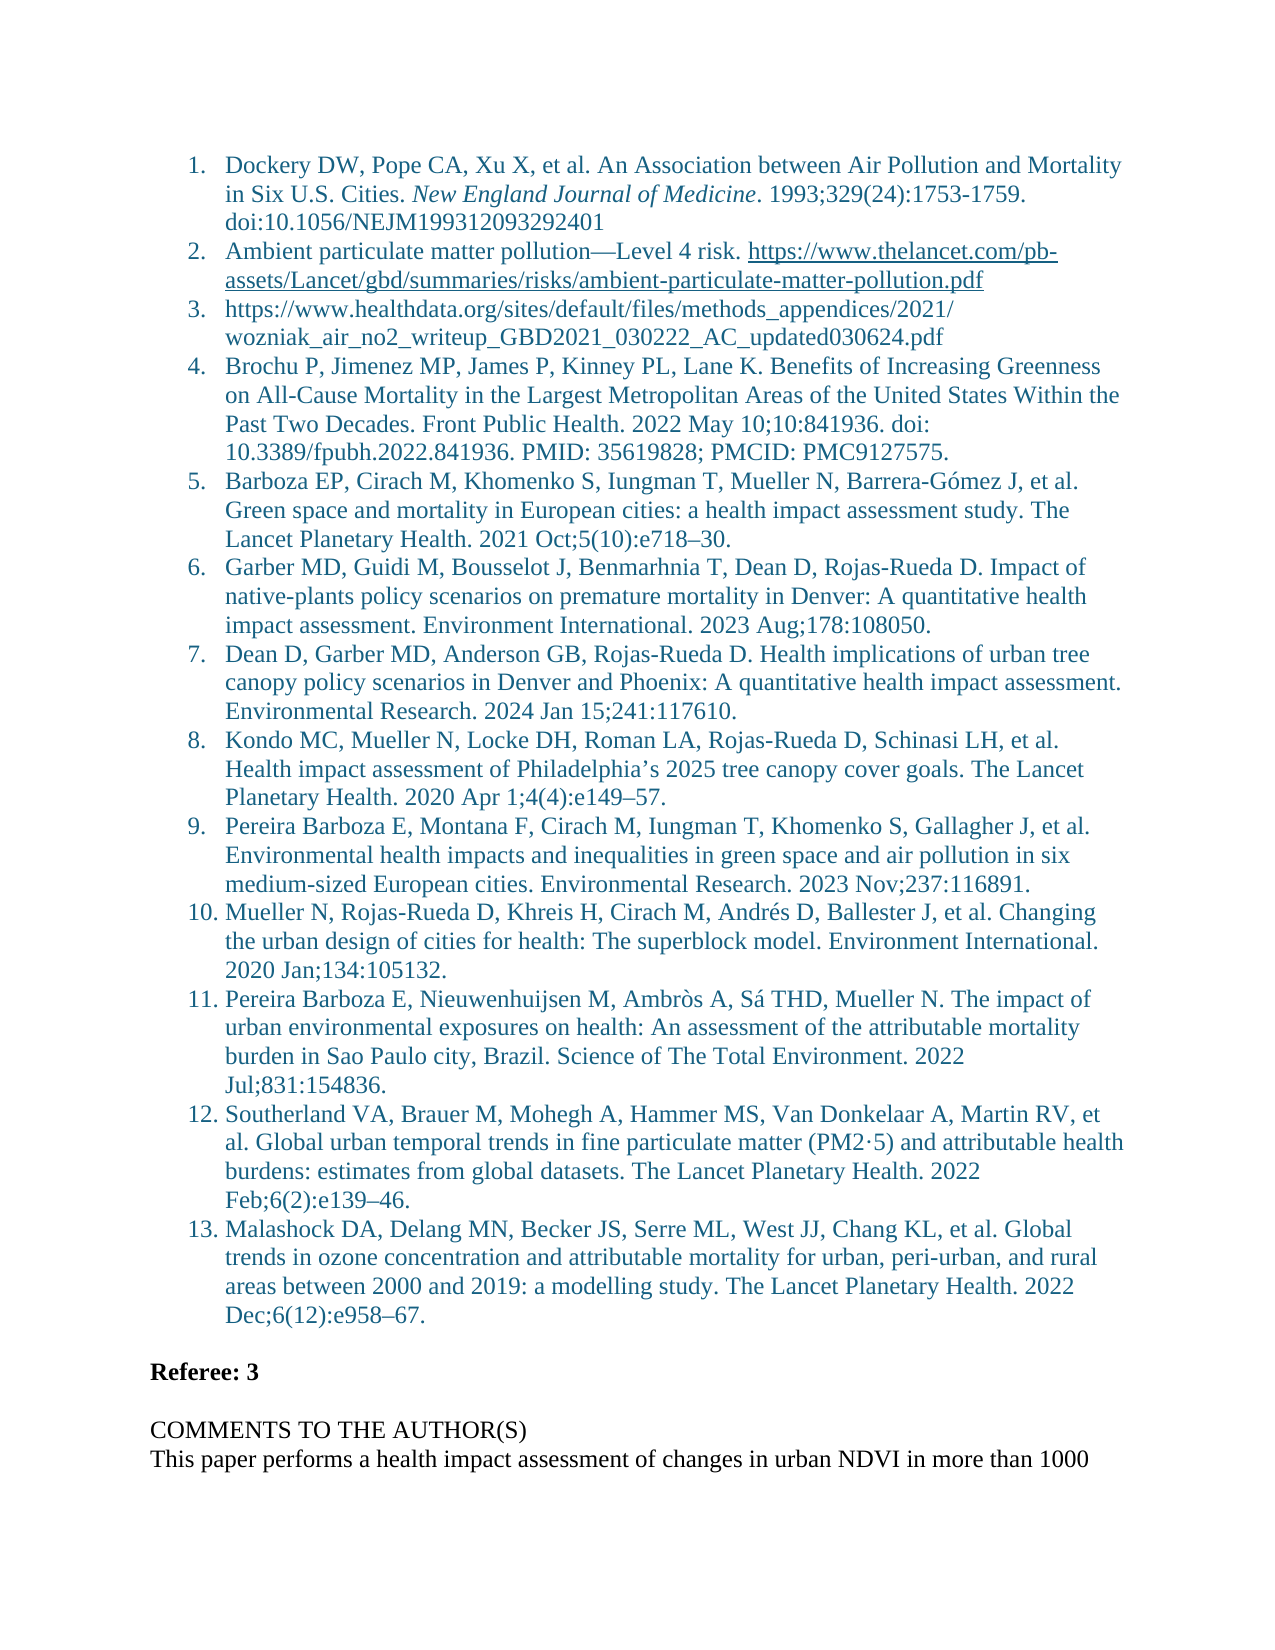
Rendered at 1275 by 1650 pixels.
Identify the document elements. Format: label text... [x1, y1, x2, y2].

list Pereira Barboza E, Nieuwenhuijsen M, Ambròs A, Sá THD, Mueller N. The impact of urban environmental exposures on health: An assessment of the attributable mortality burden in Sao Paulo city, Brazil. Science of The Total Environment. 2022 Jul;831:154836. [187, 984, 1125, 1099]
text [150, 1329, 1125, 1472]
list Barboza EP, Cirach M, Khomenko S, Iungman T, Mueller N, Barrera-Gómez J, et al. Green space and mortality in European cities: a health impact assessment study. The Lancet Planetary Health. 2021 Oct;5(10):e718–30. [187, 466, 1125, 552]
list Malashock DA, Delang MN, Becker JS, Serre ML, West JJ, Chang KL, et al. Global trends in ozone concentration and attributable mortality for urban, peri-urban, and rural areas between 2000 and 2019: a modelling study. The Lancet Planetary Health. 2022 Dec;6(12):e958–67. [187, 1214, 1125, 1329]
list Kondo MC, Mueller N, Locke DH, Roman LA, Rojas-Rueda D, Schinasi LH, et al. Health impact assessment of Philadelphia’s 2025 tree canopy cover goals. The Lancet Planetary Health. 2020 Apr 1;4(4):e149–57. [187, 725, 1125, 811]
list Brochu P, Jimenez MP, James P, Kinney PL, Lane K. Benefits of Increasing Greenness on All-Cause Mortality in the Largest Metropolitan Areas of the United States Within the Past Two Decades. Front Public Health. 2022 May 10;10:841936. doi: 10.3389/fpubh.2022.841936. PMID: 35619828; PMCID: PMC9127575. [187, 351, 1125, 466]
list Southerland VA, Brauer M, Mohegh A, Hammer MS, Van Donkelaar A, Martin RV, et al. Global urban temporal trends in fine particulate matter (PM2·5) and attributable health burdens: estimates from global datasets. The Lancet Planetary Health. 2022 Feb;6(2):e139–46. [187, 1099, 1125, 1214]
list Dean D, Garber MD, Anderson GB, Rojas-Rueda D. Health implications of urban tree canopy policy scenarios in Denver and Phoenix: A quantitative health impact assessment. Environmental Research. 2024 Jan 15;241:117610. [187, 639, 1125, 725]
list Mueller N, Rojas-Rueda D, Khreis H, Cirach M, Andrés D, Ballester J, et al. Changing the urban design of cities for health: The superblock model. Environment International. 2020 Jan;134:105132. [187, 897, 1125, 984]
list Garber MD, Guidi M, Bousselot J, Benmarhnia T, Dean D, Rojas-Rueda D. Impact of native-plants policy scenarios on premature mortality in Denver: A quantitative health impact assessment. Environment International. 2023 Aug;178:108050. [187, 552, 1125, 639]
list https://www.healthdata.org/sites/default/files/methods_appendices/2021/wozniak_air_no2_writeup_GBD2021_030222_AC_updated030624.pdf [187, 294, 1125, 351]
list Pereira Barboza E, Montana F, Cirach M, Iungman T, Khomenko S, Gallagher J, et al. Environmental health impacts and inequalities in green space and air pollution in six medium-sized European cities. Environmental Research. 2023 Nov;237:116891. [187, 811, 1125, 897]
